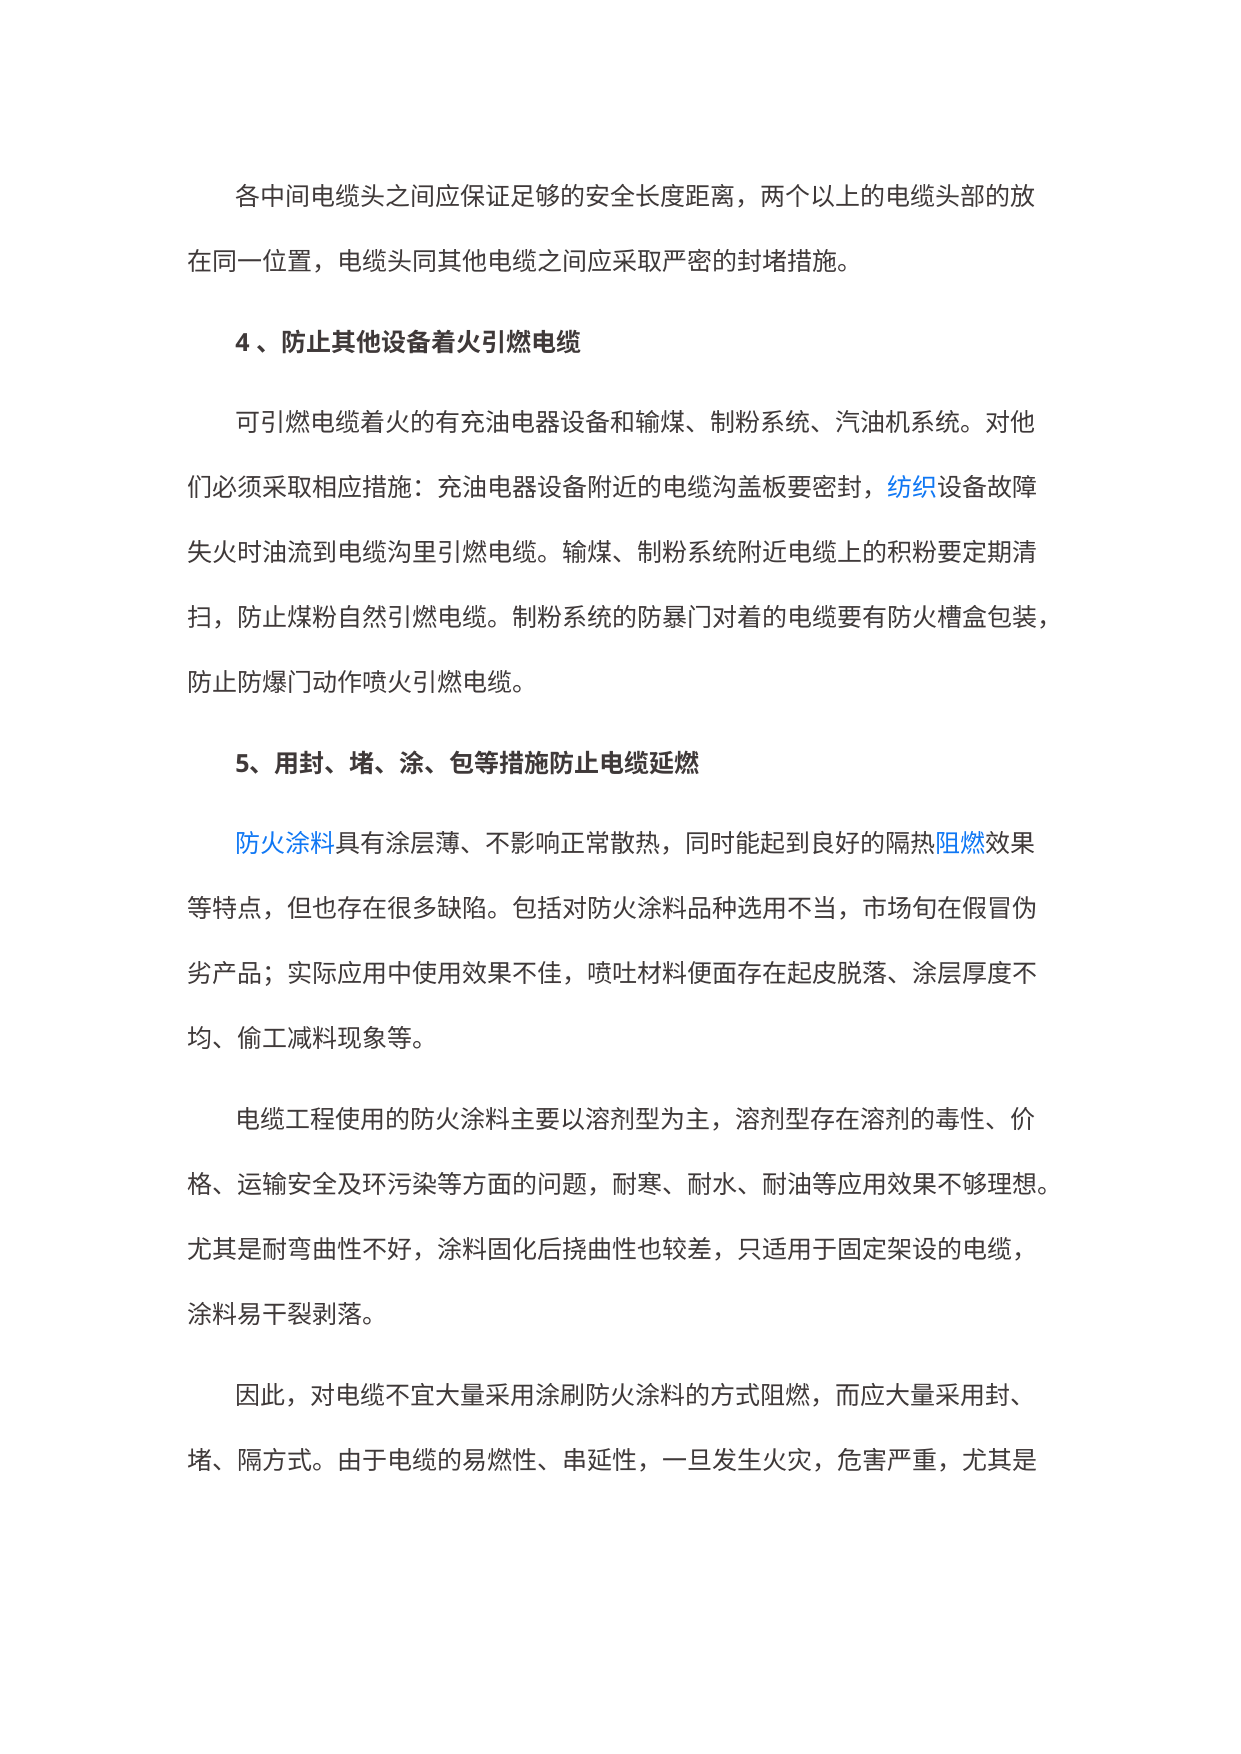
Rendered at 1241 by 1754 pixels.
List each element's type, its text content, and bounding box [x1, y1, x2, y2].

text 防火涂料具有涂层薄、不影响正常散热，同时能起到良好的隔热阻燃效果等特点，但也存在很多缺陷。包括对防火涂料品种选用不当，市场旬在假冒伪劣产品；实际应用中使用效果不佳，喷吐材料便面存在起皮脱落、涂层厚度不均、偷工减料现象等。 [187, 809, 1053, 1069]
text 各中间电缆头之间应保证足够的安全长度距离，两个以上的电缆头部的放在同一位置，电缆头同其他电缆之间应采取严密的封堵措施。 [187, 162, 1053, 292]
text 电缆工程使用的防火涂料主要以溶剂型为主，溶剂型存在溶剂的毒性、价格、运输安全及环污染等方面的问题，耐寒、耐水、耐油等应用效果不够理想。尤其是耐弯曲性不好，涂料固化后挠曲性也较差，只适用于固定架设的电缆，涂料易干裂剥落。 [187, 1085, 1053, 1345]
text 可引燃电缆着火的有充油电器设备和输煤、制粉系统、汽油机系统。对他们必须采取相应措施：充油电器设备附近的电缆沟盖板要密封，纺织设备故障失火时油流到电缆沟里引燃电缆。输煤、制粉系统附近电缆上的积粉要定期清扫，防止煤粉自然引燃电缆。制粉系统的防暴门对着的电缆要有防火槽盒包装，防止防爆门动作喷火引燃电缆。 [187, 388, 1053, 713]
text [187, 1361, 1053, 1491]
text 4 、防止其他设备着火引燃电缆 [187, 308, 1053, 373]
text 5、用封、堵、涂、包等措施防止电缆延燃 [187, 729, 1053, 794]
